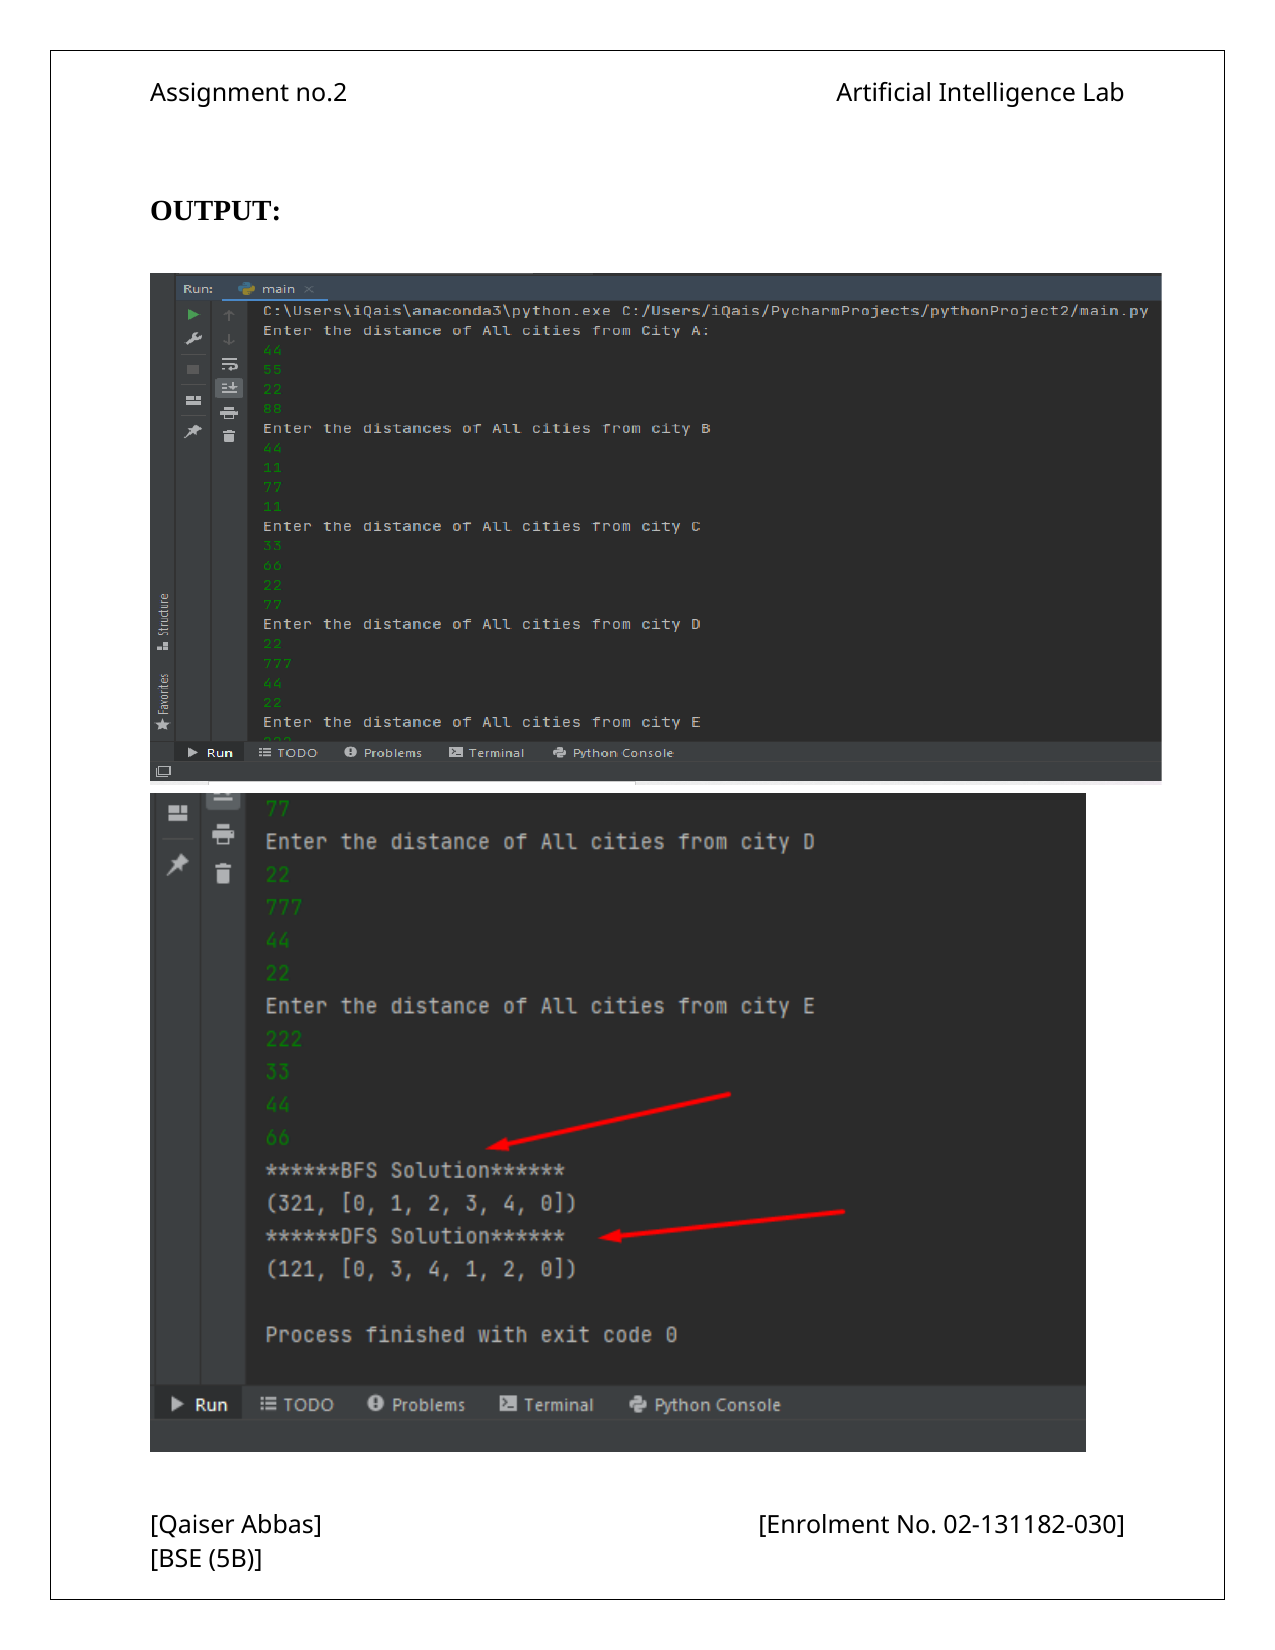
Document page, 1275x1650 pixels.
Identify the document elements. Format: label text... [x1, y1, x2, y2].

picture [150, 793, 1086, 1452]
text OUTPUT: [150, 193, 1125, 227]
picture [150, 273, 1162, 785]
